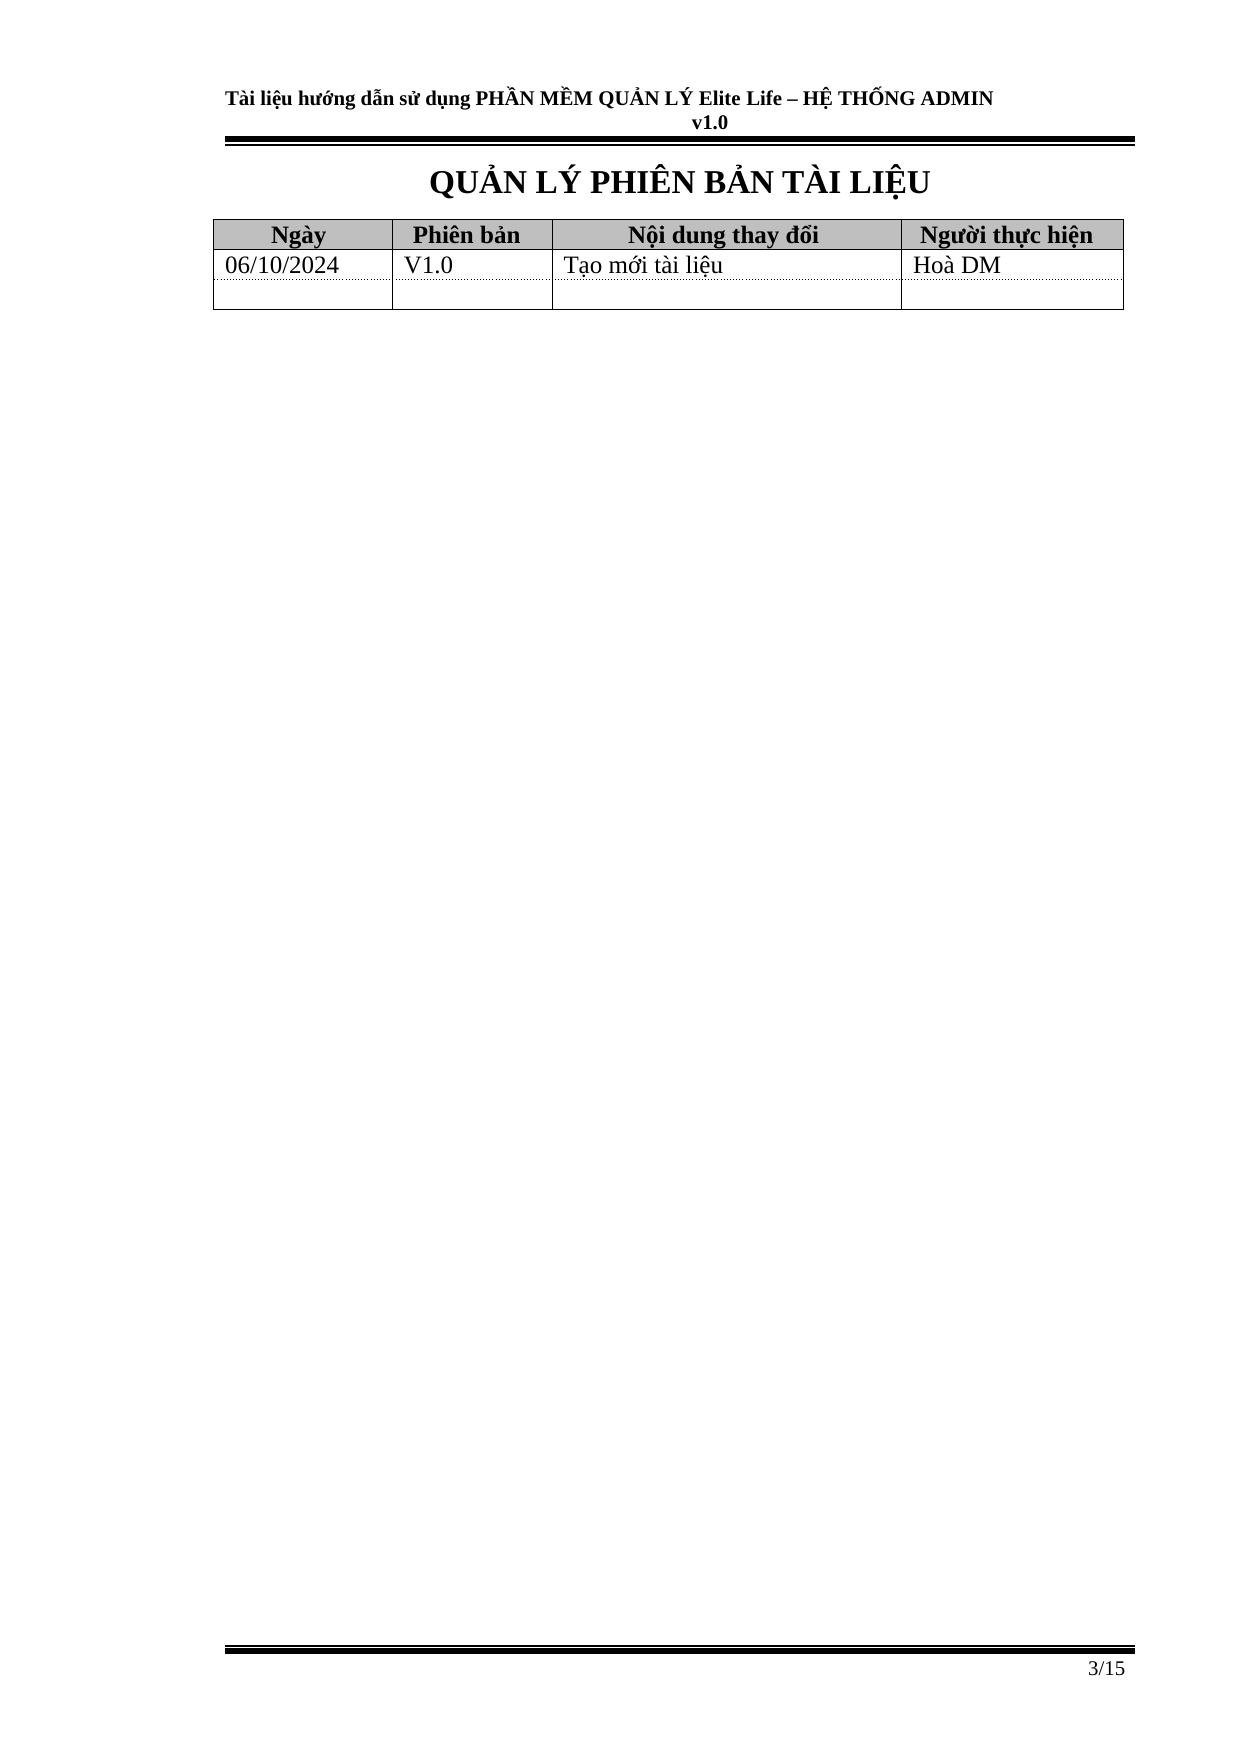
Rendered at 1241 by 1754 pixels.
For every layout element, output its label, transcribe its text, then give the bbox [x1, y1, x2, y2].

table_cell [902, 279, 1123, 308]
table_header Ngày [214, 220, 392, 249]
table_header Nội dung thay đổi [553, 220, 901, 249]
table_cell V1.0 [393, 250, 552, 279]
table_header Phiên bản [393, 220, 552, 249]
table_cell Hoà DM [902, 250, 1123, 279]
table_cell [214, 279, 392, 308]
table_cell 06/10/2024 [214, 250, 392, 279]
title QUẢN LÝ PHIÊN BẢN TÀI LIỆU [225, 162, 1135, 201]
table_cell Tạo mới tài liệu [553, 250, 901, 279]
table_header Người thực hiện [902, 220, 1123, 249]
table_cell [553, 279, 901, 308]
table_cell [393, 279, 552, 308]
